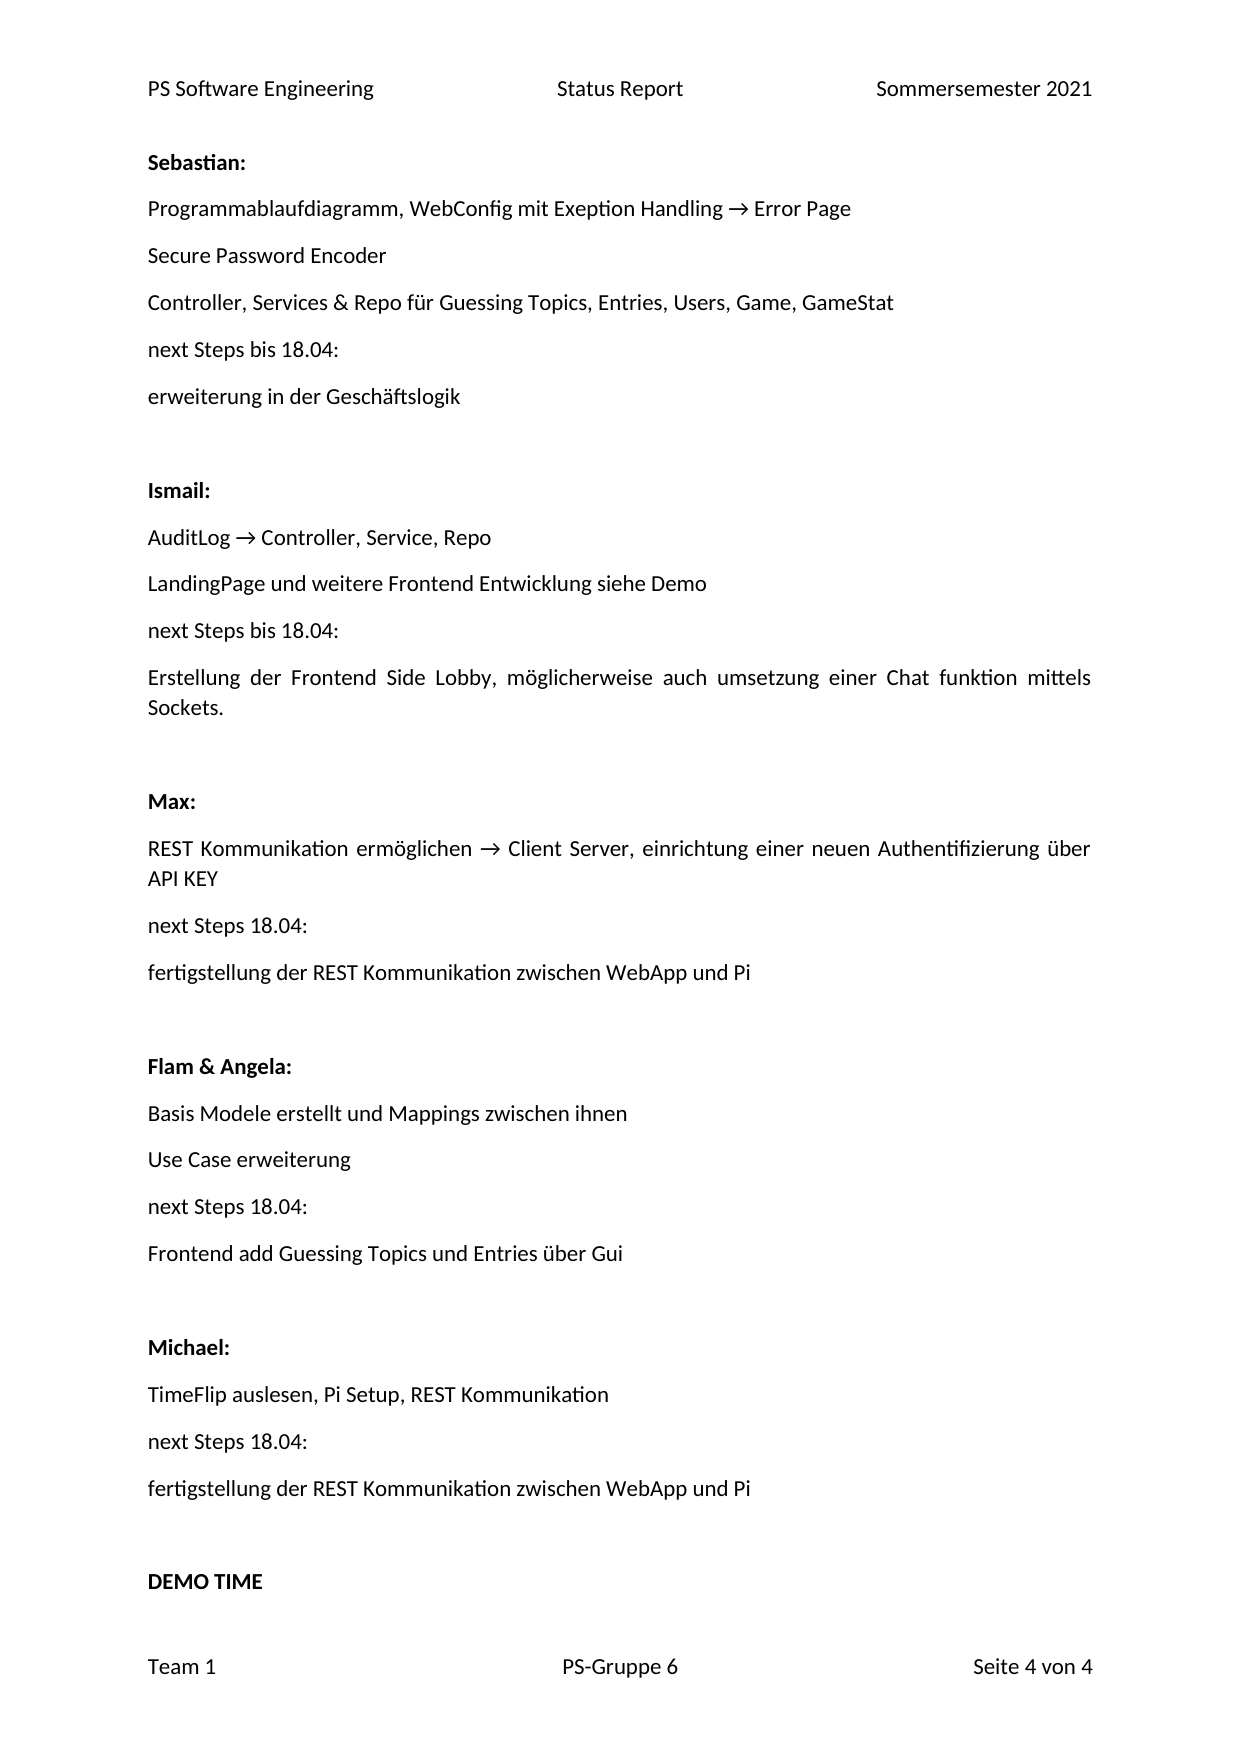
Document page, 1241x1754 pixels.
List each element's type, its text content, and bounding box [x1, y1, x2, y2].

text Erstellung der Frontend Side Lobby, möglicherweise auch umsetzung einer Chat funktion mittels Sockets. [148, 663, 1093, 721]
text TimeFlip auslesen, Pi Setup, REST Kommunikation [148, 1380, 1093, 1408]
text next Steps bis 18.04: [148, 616, 1093, 644]
text LandingPage und weitere Frontend Entwicklung siehe Demo [148, 569, 1093, 597]
text Max: [148, 787, 1093, 815]
text Ismail: [148, 476, 1093, 504]
text Secure Password Encoder [148, 241, 1093, 269]
text next Steps 18.04: [148, 1192, 1093, 1220]
text DEMO TIME [148, 1567, 1093, 1595]
text Michael: [148, 1333, 1093, 1361]
text Frontend add Guessing Topics und Entries über Gui [148, 1239, 1093, 1267]
text fertigstellung der REST Kommunikation zwischen WebApp und Pi [148, 1474, 1093, 1502]
text next Steps 18.04: [148, 911, 1093, 939]
text Sebastian: [148, 148, 1093, 176]
text REST Kommunikation ermöglichen → Client Server, einrichtung einer neuen Authentifizierung über API KEY [148, 834, 1093, 892]
text next Steps 18.04: [148, 1427, 1093, 1455]
text AuditLog → Controller, Service, Repo [148, 523, 1093, 551]
text erweiterung in der Geschäftslogik [148, 382, 1093, 410]
text Controller, Services & Repo für Guessing Topics, Entries, Users, Game, GameStat [148, 288, 1093, 316]
text Programmablaufdiagramm, WebConfig mit Exeption Handling → Error Page [148, 194, 1093, 222]
text fertigstellung der REST Kommunikation zwischen WebApp und Pi [148, 958, 1093, 986]
text Flam & Angela: [148, 1052, 1093, 1080]
text Basis Modele erstellt und Mappings zwischen ihnen [148, 1099, 1093, 1127]
text next Steps bis 18.04: [148, 335, 1093, 363]
text Use Case erweiterung [148, 1146, 1093, 1173]
